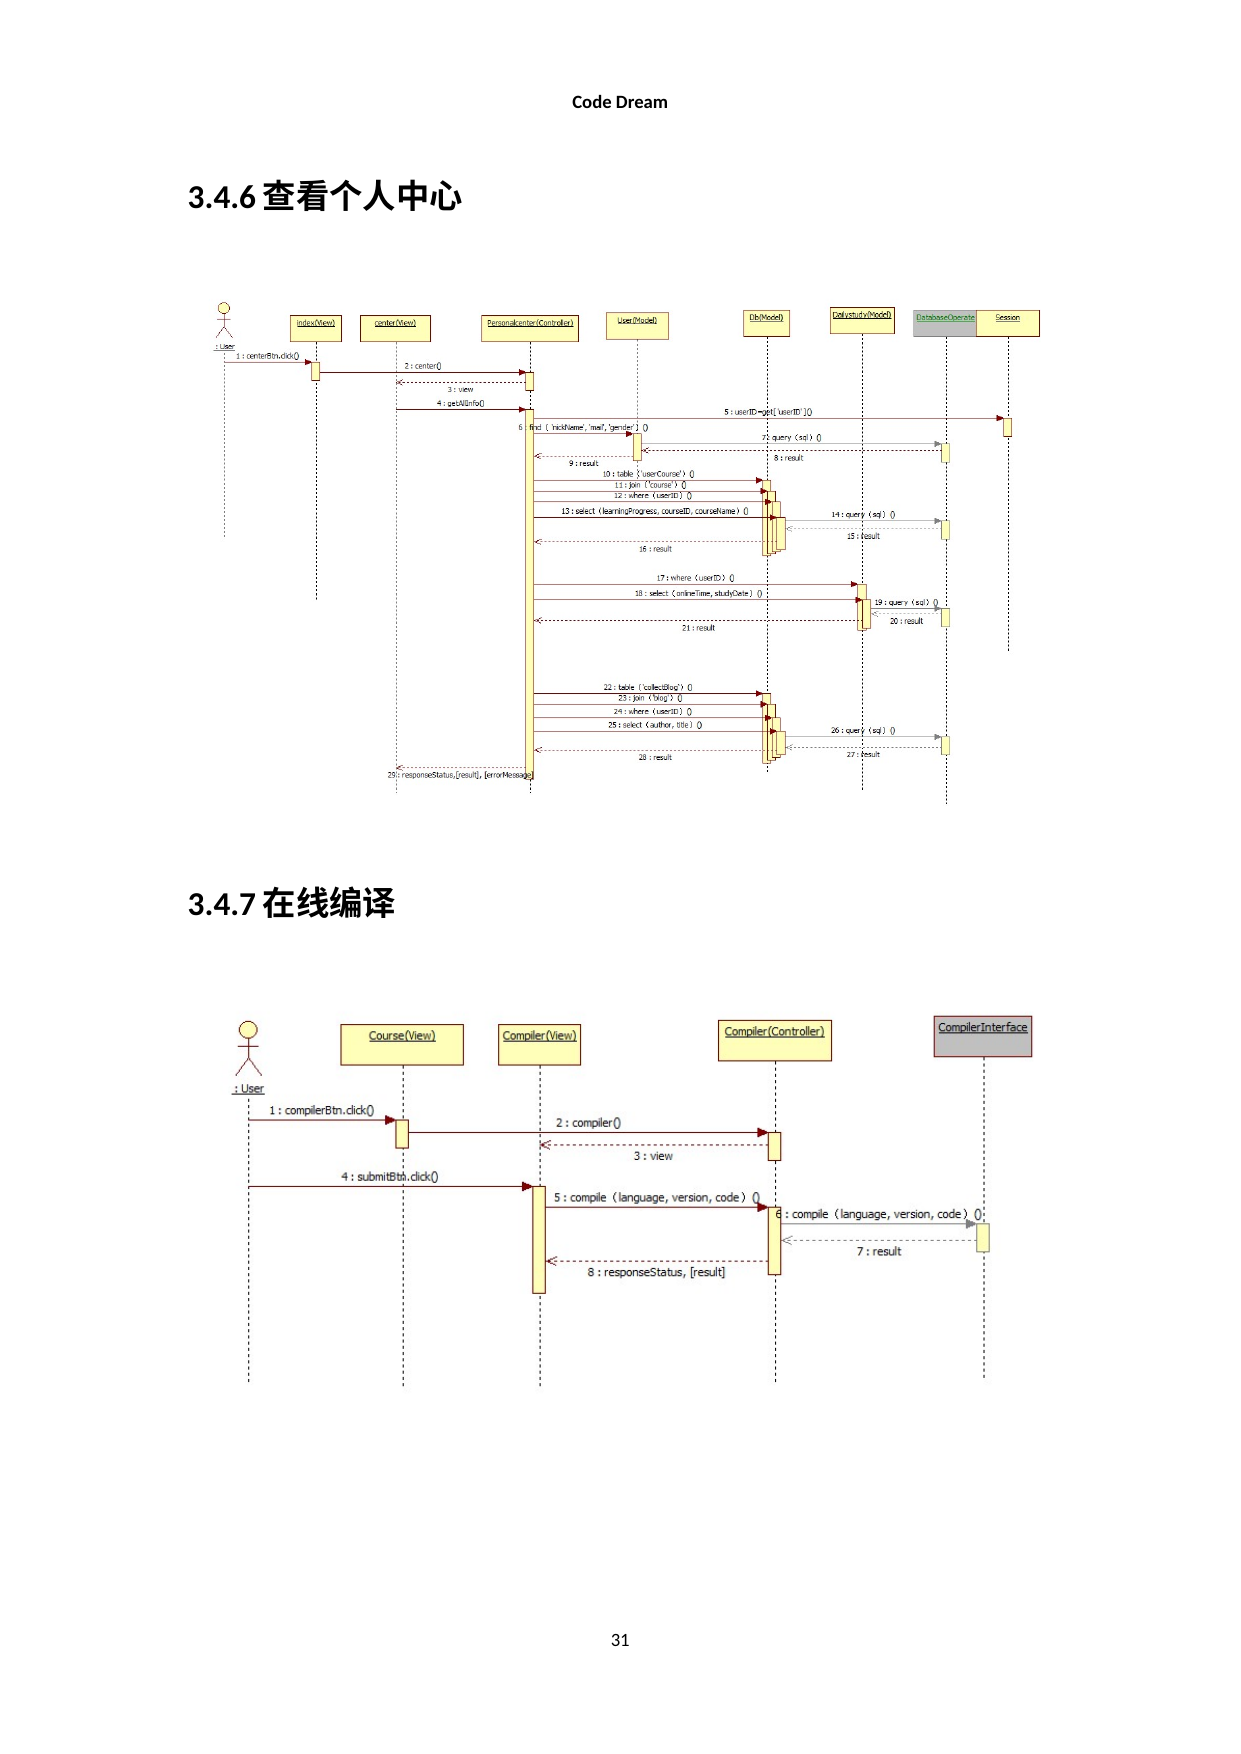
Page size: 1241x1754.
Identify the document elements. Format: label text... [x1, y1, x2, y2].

subtitle 3.4.7在线编译 [187, 868, 1053, 933]
picture [187, 288, 1053, 817]
picture [187, 995, 1053, 1407]
subtitle 3.4.6查看个人中心 [187, 162, 1053, 227]
